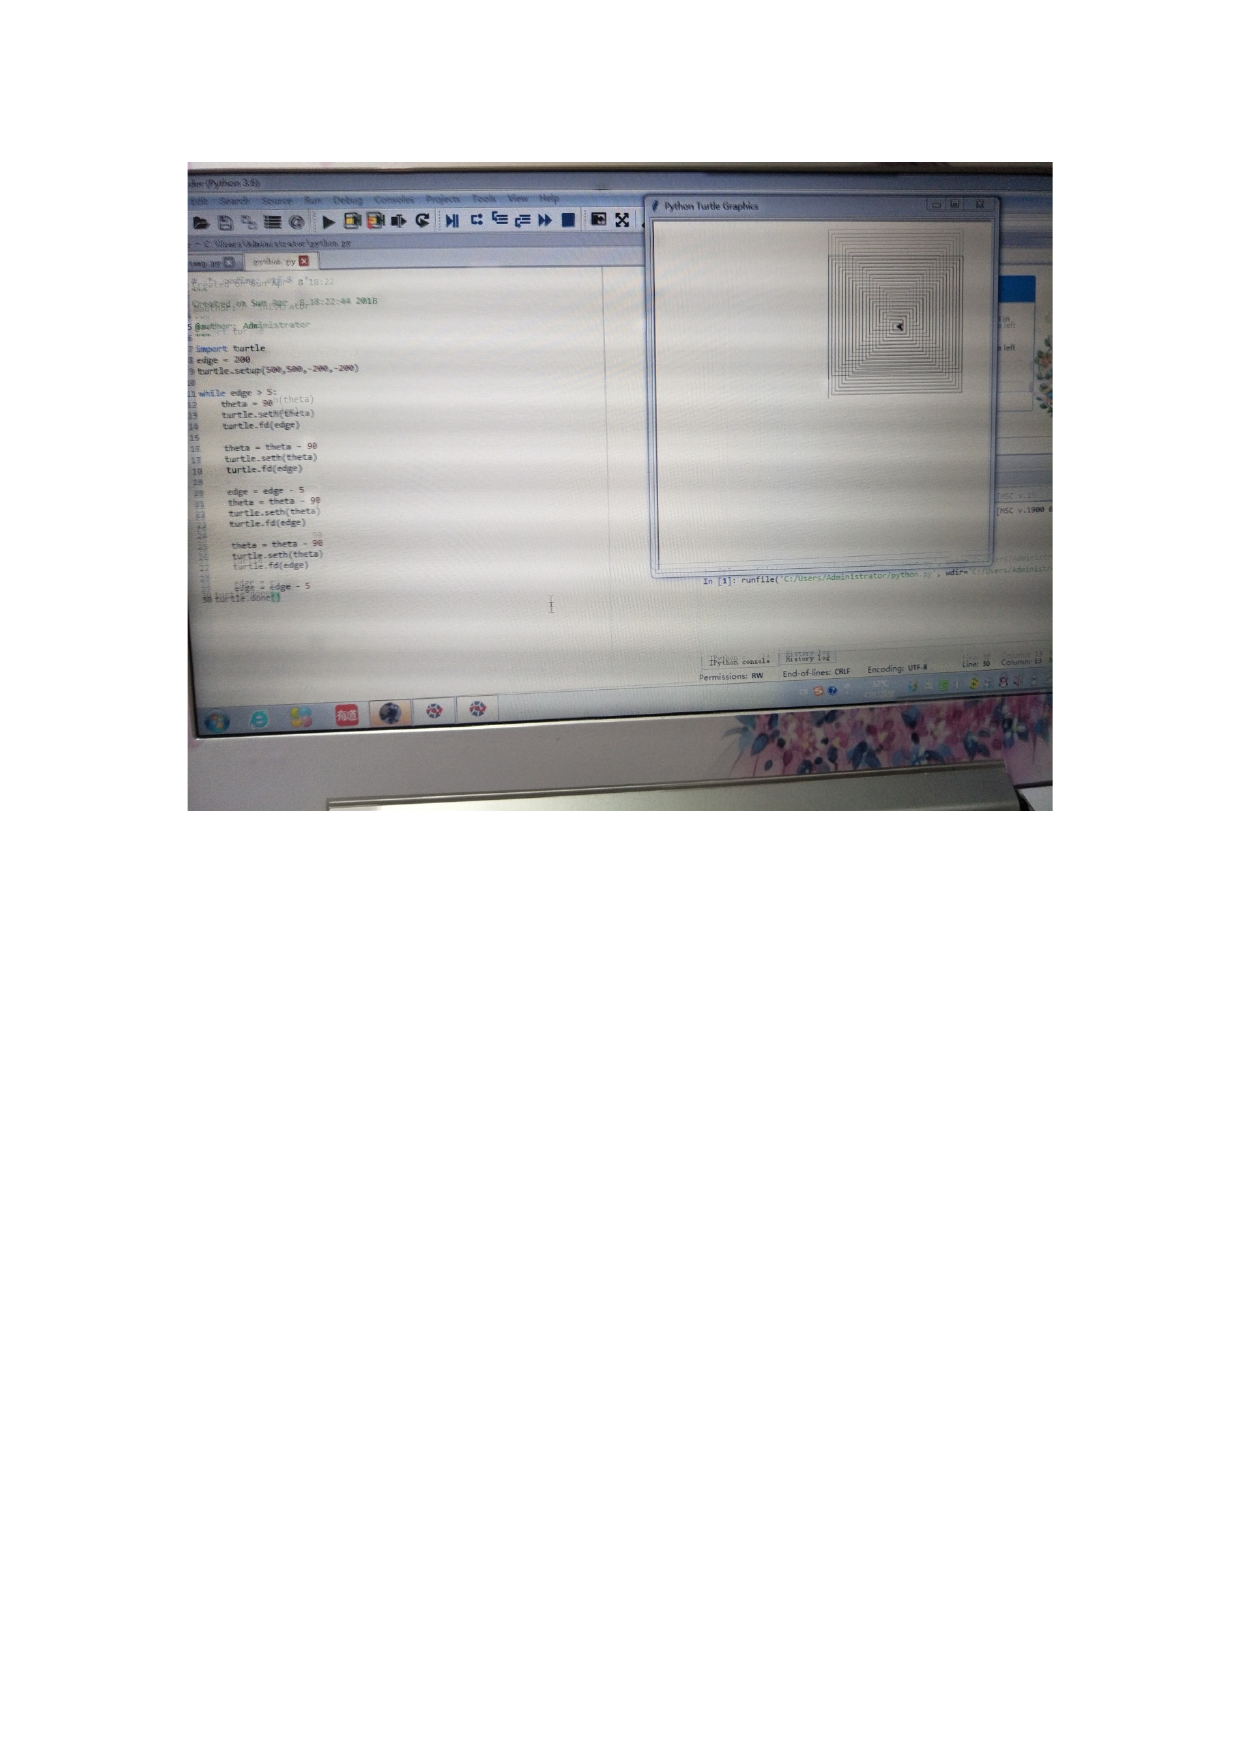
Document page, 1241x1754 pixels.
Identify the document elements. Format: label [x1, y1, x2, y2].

picture [187, 162, 1053, 811]
